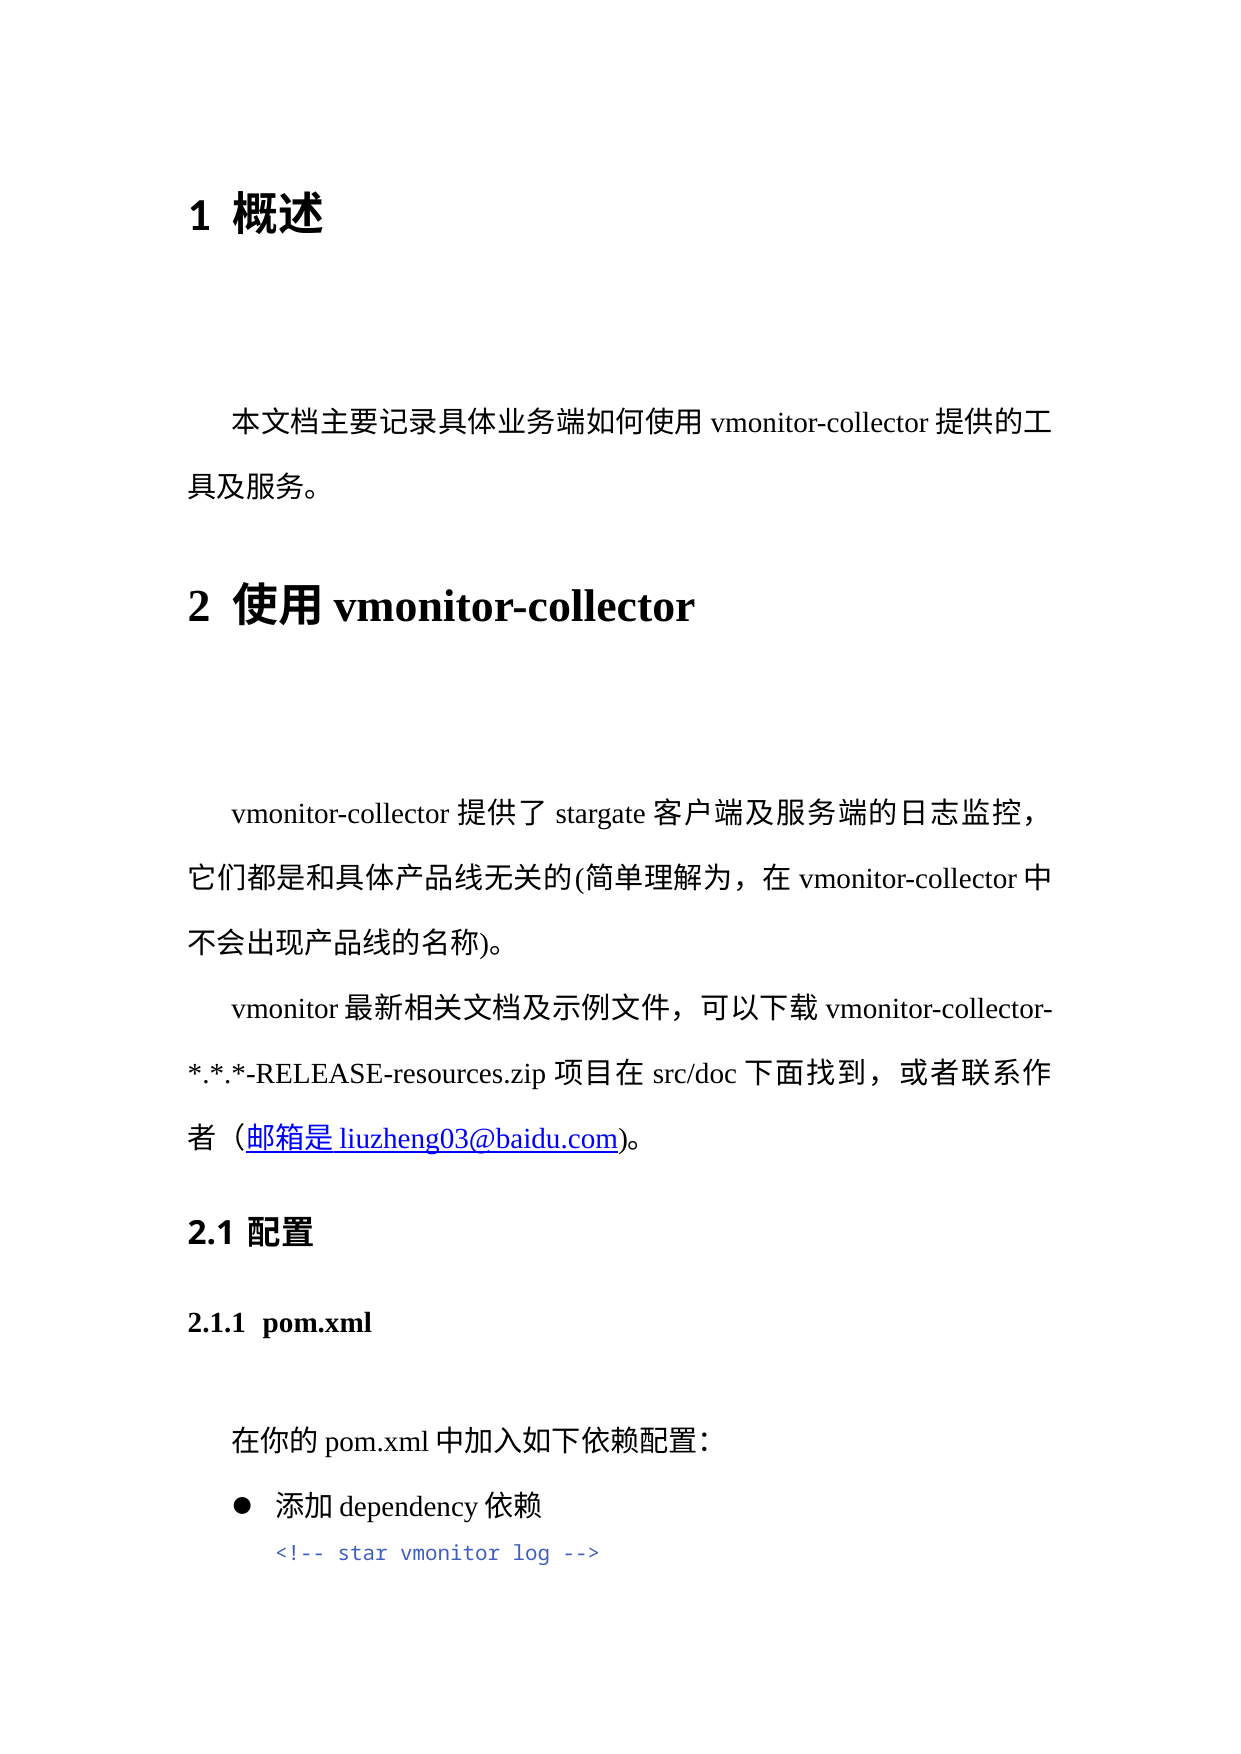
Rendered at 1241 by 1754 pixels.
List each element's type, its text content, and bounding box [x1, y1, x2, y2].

subtitle 配置 [187, 1197, 1053, 1262]
text vmonitor最新相关文档及示例文件，可以下载vmonitor-collector-*.*.*-RELEASE-resources.zip项目在src/doc下面找到，或者联系作者（邮箱是liuzheng03@baidu.com)。 [187, 973, 1053, 1168]
subtitle 使用vmonitor-collector [187, 553, 1053, 650]
text 在你的pom.xml中加入如下依赖配置： [187, 1408, 1053, 1473]
list 添加dependency依赖 [231, 1473, 1053, 1538]
text vmonitor-collector提供了stargate客户端及服务端的日志监控，它们都是和具体产品线无关的(简单理解为，在vmonitor-collector中不会出现产品线的名称)。 [187, 778, 1053, 973]
text 本文档主要记录具体业务端如何使用vmonitor-collector提供的工具及服务。 [187, 387, 1053, 517]
text <!-- star vmonitor log --> [275, 1538, 1053, 1571]
subtitle pom.xml [187, 1292, 1053, 1357]
subtitle 概述 [187, 162, 1053, 259]
